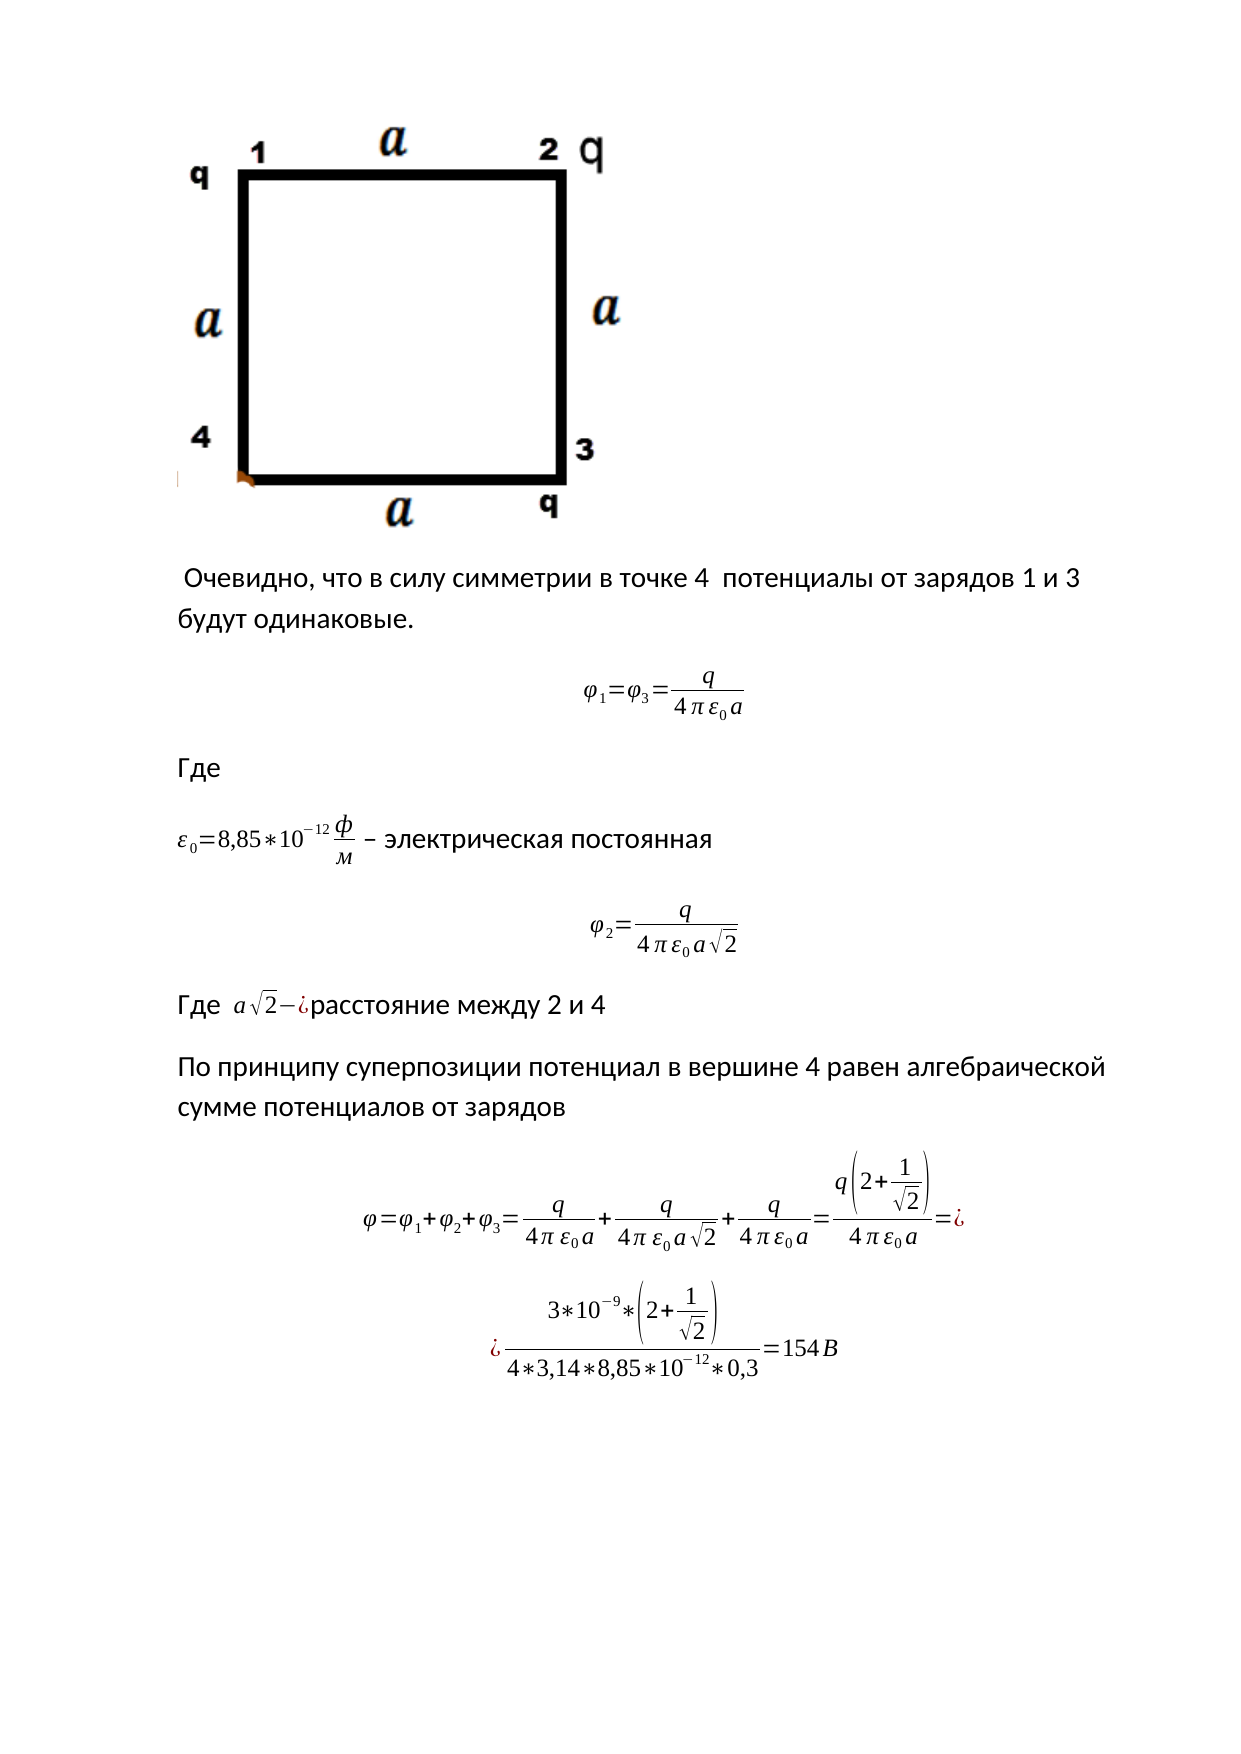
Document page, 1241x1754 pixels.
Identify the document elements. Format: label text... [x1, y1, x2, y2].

text – электрическая постоянная [177, 811, 1152, 870]
picture [177, 118, 624, 534]
text Где расстояние между 2 и 4 [177, 986, 1152, 1021]
text Очевидно, что в силу симметрии в точке 4 потенциалы от зарядов 1 и 3 будут одинаковые. [177, 559, 1152, 635]
text Где [177, 749, 1152, 785]
text По принципу суперпозиции потенциал в вершине 4 равен алгебраической сумме потенциалов от зарядов [177, 1048, 1152, 1124]
